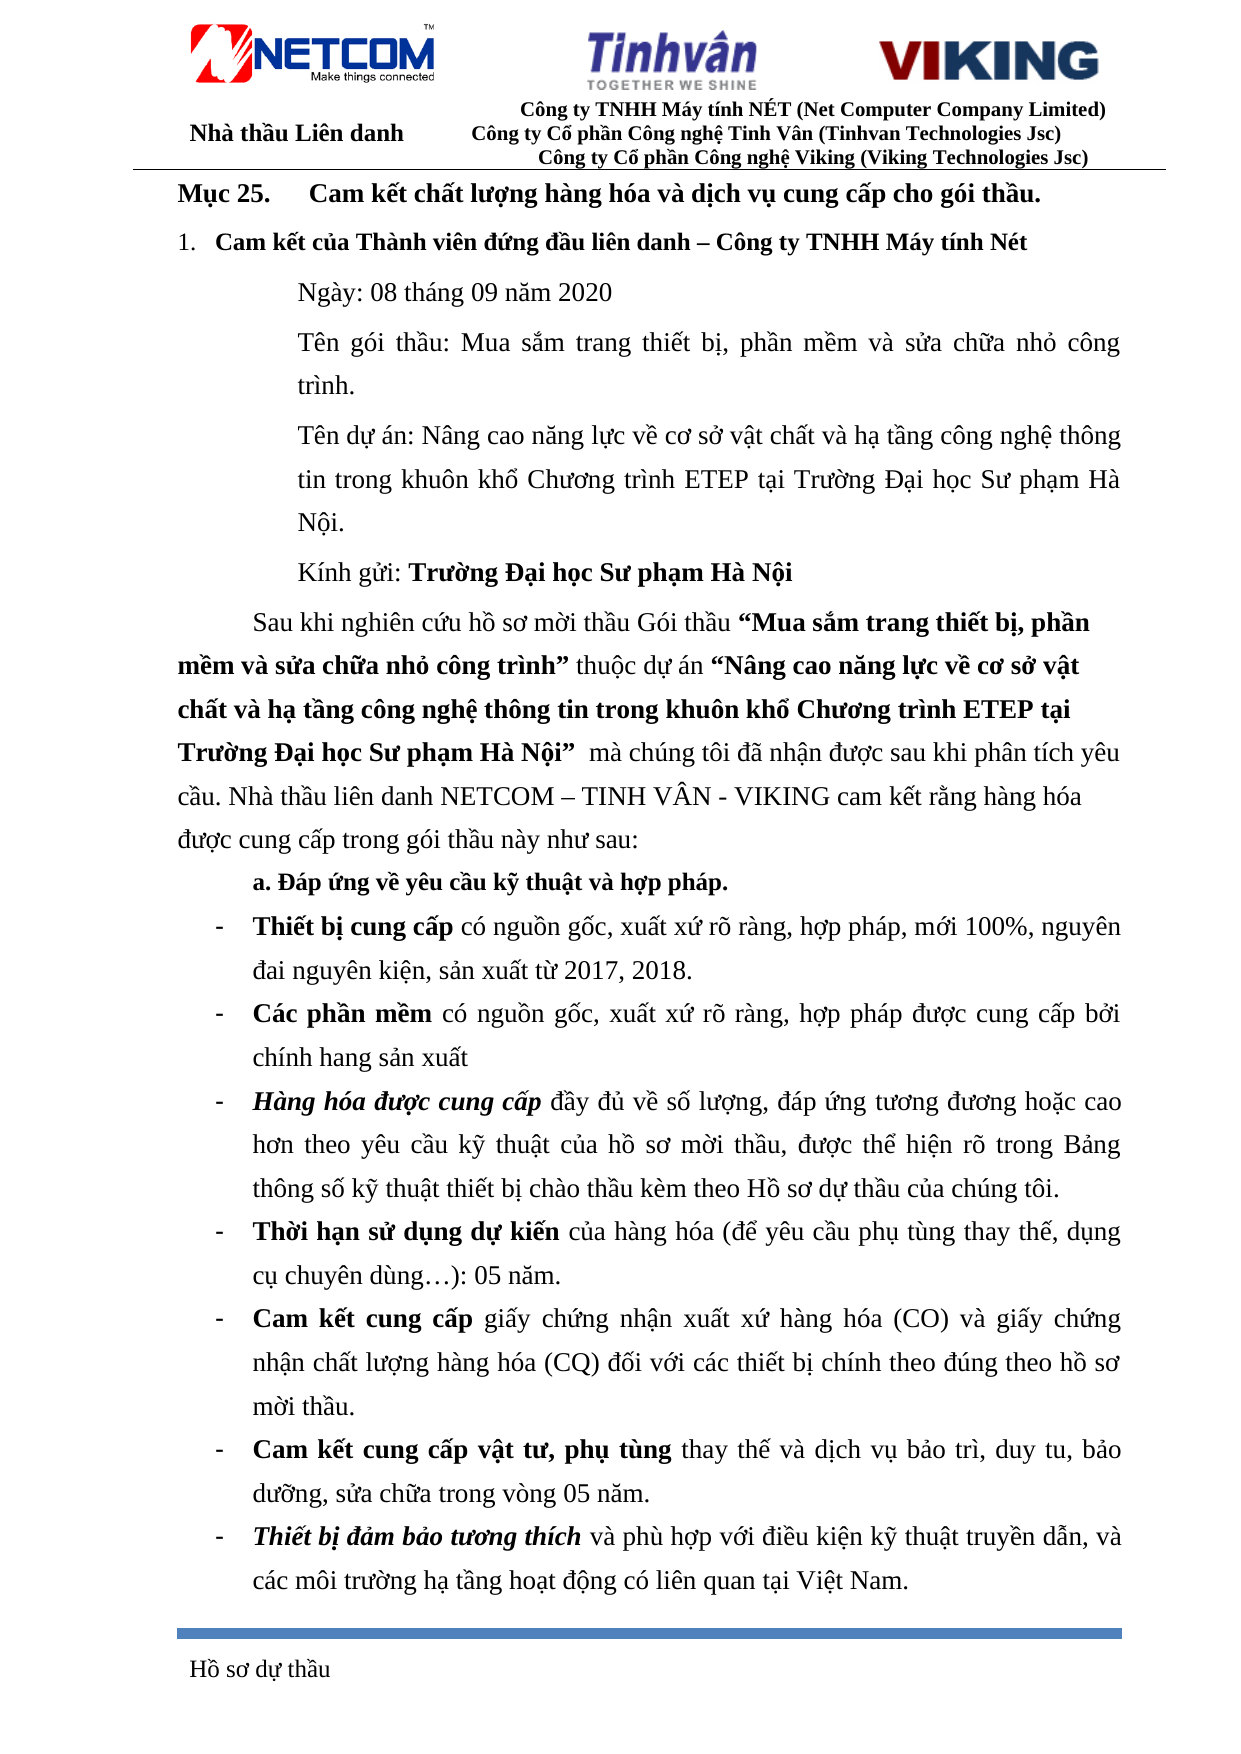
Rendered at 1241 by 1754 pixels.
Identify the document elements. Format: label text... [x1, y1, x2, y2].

list a. Đáp ứng về yêu cầu kỹ thuật và hợp pháp. [252, 867, 1122, 896]
subtitle Cam kết của Thành viên đứng đầu liên danh – Công ty TNHH Máy tính Nét [177, 227, 1122, 255]
picture [190, 23, 434, 83]
subtitle Cam kết chất lượng hàng hóa và dịch vụ cung cấp cho gói thầu. [177, 177, 1122, 208]
list Thiết bị đảm bảo tương thích và phù hợp với điều kiện kỹ thuật truyền dẫn, và các môi trường hạ tầng hoạt động có liên quan tại Việt Nam. [215, 1520, 1122, 1595]
list Hàng hóa được cung cấp đầy đủ về số lượng, đáp ứng tương đương hoặc cao hơn theo yêu cầu kỹ thuật của hồ sơ mời thầu, được thể hiện rõ trong Bảng thông số kỹ thuật thiết bị chào thầu kèm theo Hồ sơ dự thầu của chúng tôi. [215, 1084, 1122, 1203]
text Ngày: 08 tháng 09 năm 2020 [297, 276, 1122, 307]
text Tên dự án: Nâng cao năng lực về cơ sở vật chất và hạ tầng công nghệ thông tin trong khuôn khổ Chương trình ETEP tại Trường Đại học Sư phạm Hà Nội. [297, 419, 1122, 537]
list Cam kết cung cấp giấy chứng nhận xuất xứ hàng hóa (CO) và giấy chứng nhận chất lượng hàng hóa (CQ) đối với các thiết bị chính theo đúng theo hồ sơ mời thầu. [215, 1302, 1122, 1421]
picture [587, 30, 757, 90]
text Kính gửi: Trường Đại học Sư phạm Hà Nội [297, 556, 1122, 587]
list Cam kết cung cấp vật tư, phụ tùng thay thế và dịch vụ bảo trì, duy tu, bảo dưỡng, sửa chữa trong vòng 05 năm. [215, 1433, 1122, 1508]
list Thiết bị cung cấp có nguồn gốc, xuất xứ rõ ràng, hợp pháp, mới 100%, nguyên đai nguyên kiện, sản xuất từ 2017, 2018. [215, 910, 1122, 985]
text Sau khi nghiên cứu hồ sơ mời thầu Gói thầu “Mua sắm trang thiết bị, phần mềm và sửa chữa nhỏ công trình” thuộc dự án “Nâng cao năng lực về cơ sở vật chất và hạ tầng công nghệ thông tin trong khuôn khổ Chương trình ETEP tại Trường Đại học Sư phạm Hà Nội” mà chúng tôi đã nhận được sau khi phân tích yêu cầu. Nhà thầu liên danh NETCOM – TINH VÂN - VIKING cam kết rằng hàng hóa được cung cấp trong gói thầu này như sau: [177, 606, 1122, 855]
picture [878, 31, 1100, 93]
list Các phần mềm có nguồn gốc, xuất xứ rõ ràng, hợp pháp được cung cấp bởi chính hang sản xuất [215, 997, 1122, 1072]
text Tên gói thầu: Mua sắm trang thiết bị, phần mềm và sửa chữa nhỏ công trình. [297, 326, 1122, 401]
list Thời hạn sử dụng dự kiến của hàng hóa (để yêu cầu phụ tùng thay thế, dụng cụ chuyên dùng…): 05 năm. [215, 1215, 1122, 1290]
